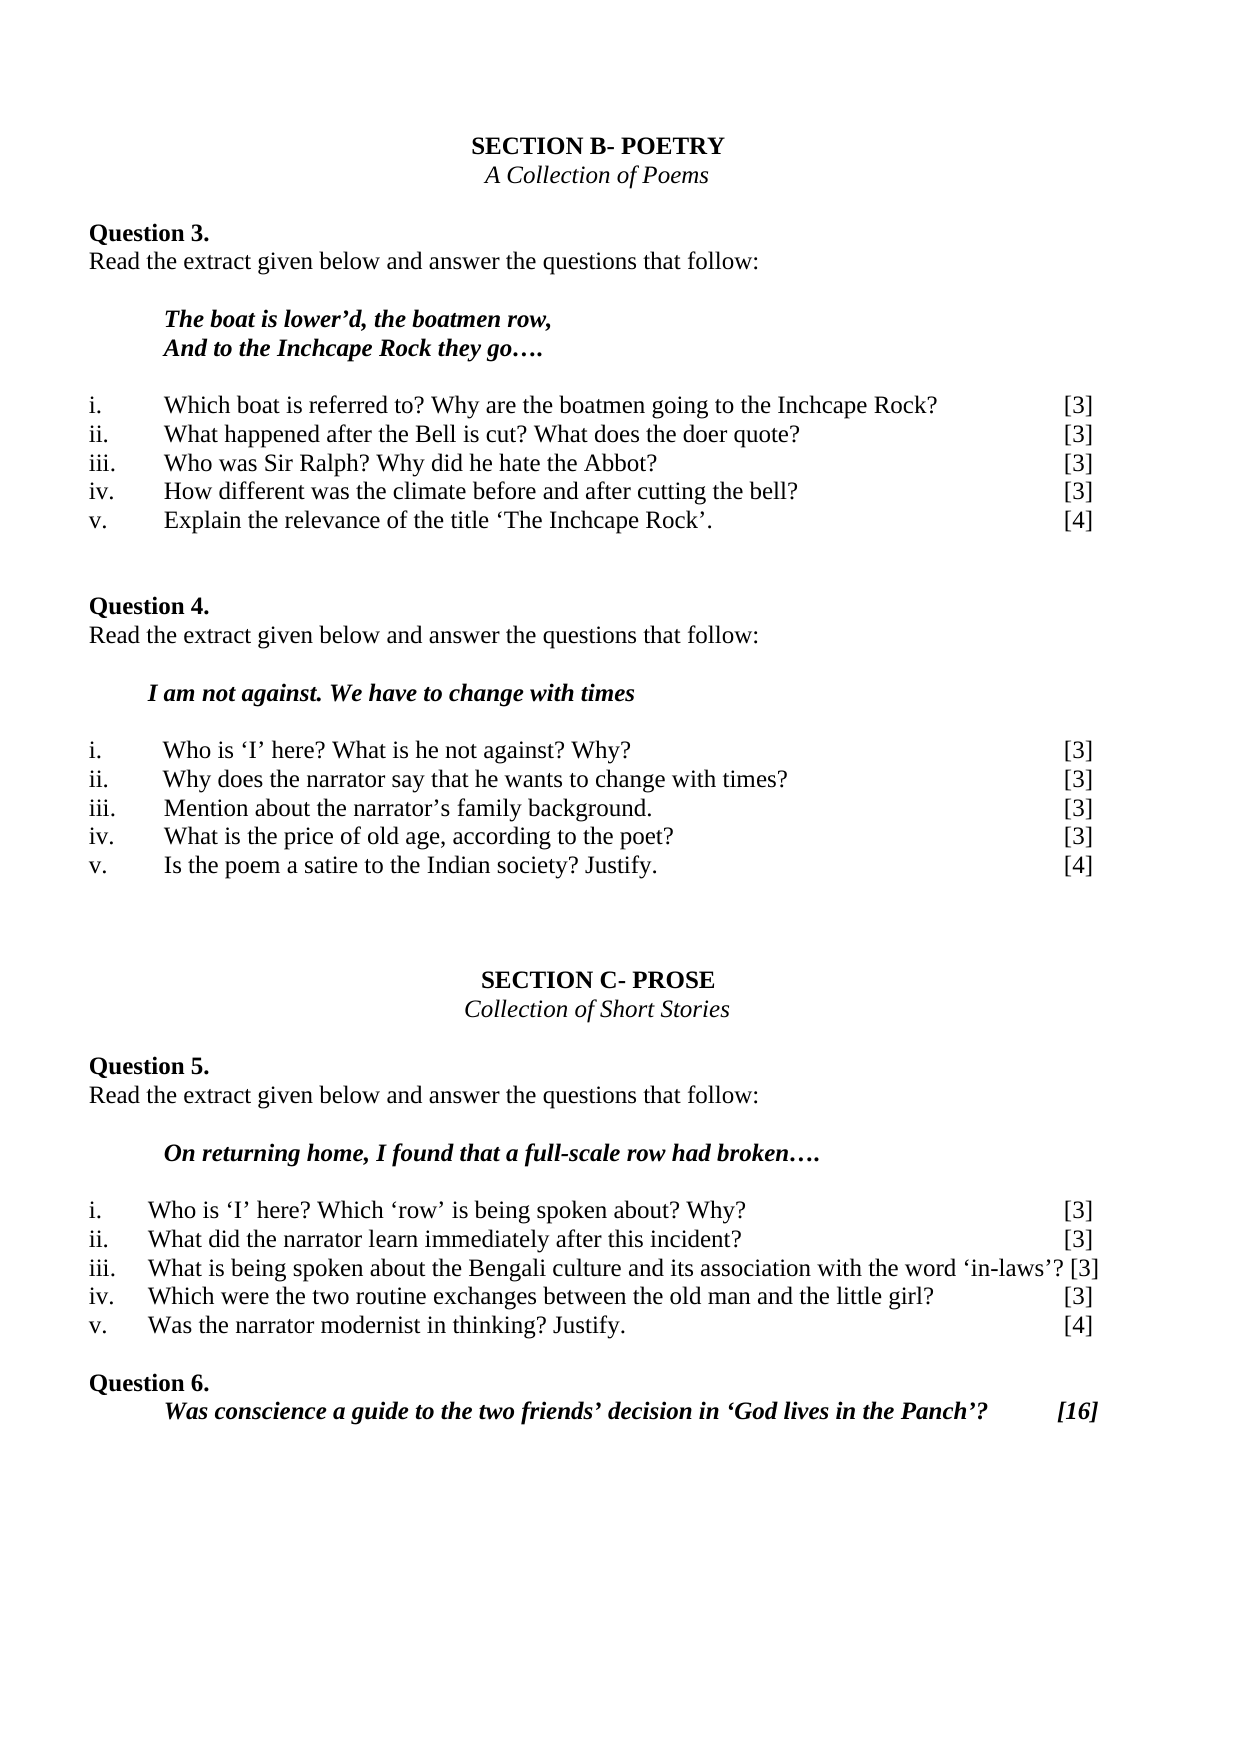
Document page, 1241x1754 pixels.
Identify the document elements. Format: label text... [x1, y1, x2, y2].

list Which boat is referred to? Why are the boatmen going to the Inchcape Rock? [3] [89, 390, 1107, 419]
text Collection of Short Stories [89, 994, 1107, 1023]
list What happened after the Bell is cut? What does the doer quote? [3] [89, 419, 1107, 448]
list Who is ‘I’ here? Which ‘row’ is being spoken about? Why? [3] [89, 1195, 1107, 1224]
text On returning home, I found that a full-scale row had broken…. [89, 1138, 1107, 1166]
list Was the narrator modernist in thinking? Justify. [4] [89, 1310, 1107, 1339]
list Who is ‘I’ here? What is he not against? Why? [3] [89, 735, 1107, 764]
list Explain the relevance of the title ‘The Inchcape Rock’. [4] [89, 505, 1107, 534]
list Mention about the narrator’s family background. [3] [89, 793, 1107, 821]
list What is the price of old age, according to the poet? [3] [89, 821, 1107, 850]
text The boat is lower’d, the boatmen row, [164, 304, 1107, 333]
text Question 4. [89, 591, 1107, 620]
text Was conscience a guide to the two friends’ decision in ‘God lives in the Panch’? [16] [89, 1396, 1107, 1425]
text Question 3. [89, 218, 1107, 246]
text SECTION C- PROSE [89, 965, 1107, 994]
list Who was Sir Ralph? Why did he hate the Abbot? [3] [89, 448, 1107, 476]
text Read the extract given below and answer the questions that follow: [89, 1080, 1107, 1109]
list Why does the narrator say that he wants to change with times? [3] [89, 764, 1107, 793]
list What is being spoken about the Bengali culture and its association with the word ‘in-laws’? [3] [89, 1253, 1107, 1281]
text Read the extract given below and answer the questions that follow: [89, 246, 1107, 275]
list Which were the two routine exchanges between the old man and the little girl? [3] [89, 1281, 1107, 1310]
text Read the extract given below and answer the questions that follow: [89, 620, 1107, 649]
list Is the poem a satire to the Indian society? Justify. [4] [89, 850, 1107, 879]
text Question 5. [89, 1051, 1107, 1080]
text Question 6. [89, 1368, 1107, 1396]
text And to the Inchcape Rock they go…. [89, 333, 1107, 361]
text SECTION B- POETRY [89, 131, 1107, 160]
list How different was the climate before and after cutting the bell? [3] [89, 476, 1107, 505]
text I am not against. We have to change with times [89, 678, 1107, 706]
list What did the narrator learn immediately after this incident? [3] [89, 1224, 1107, 1253]
text A Collection of Poems [89, 160, 1107, 189]
